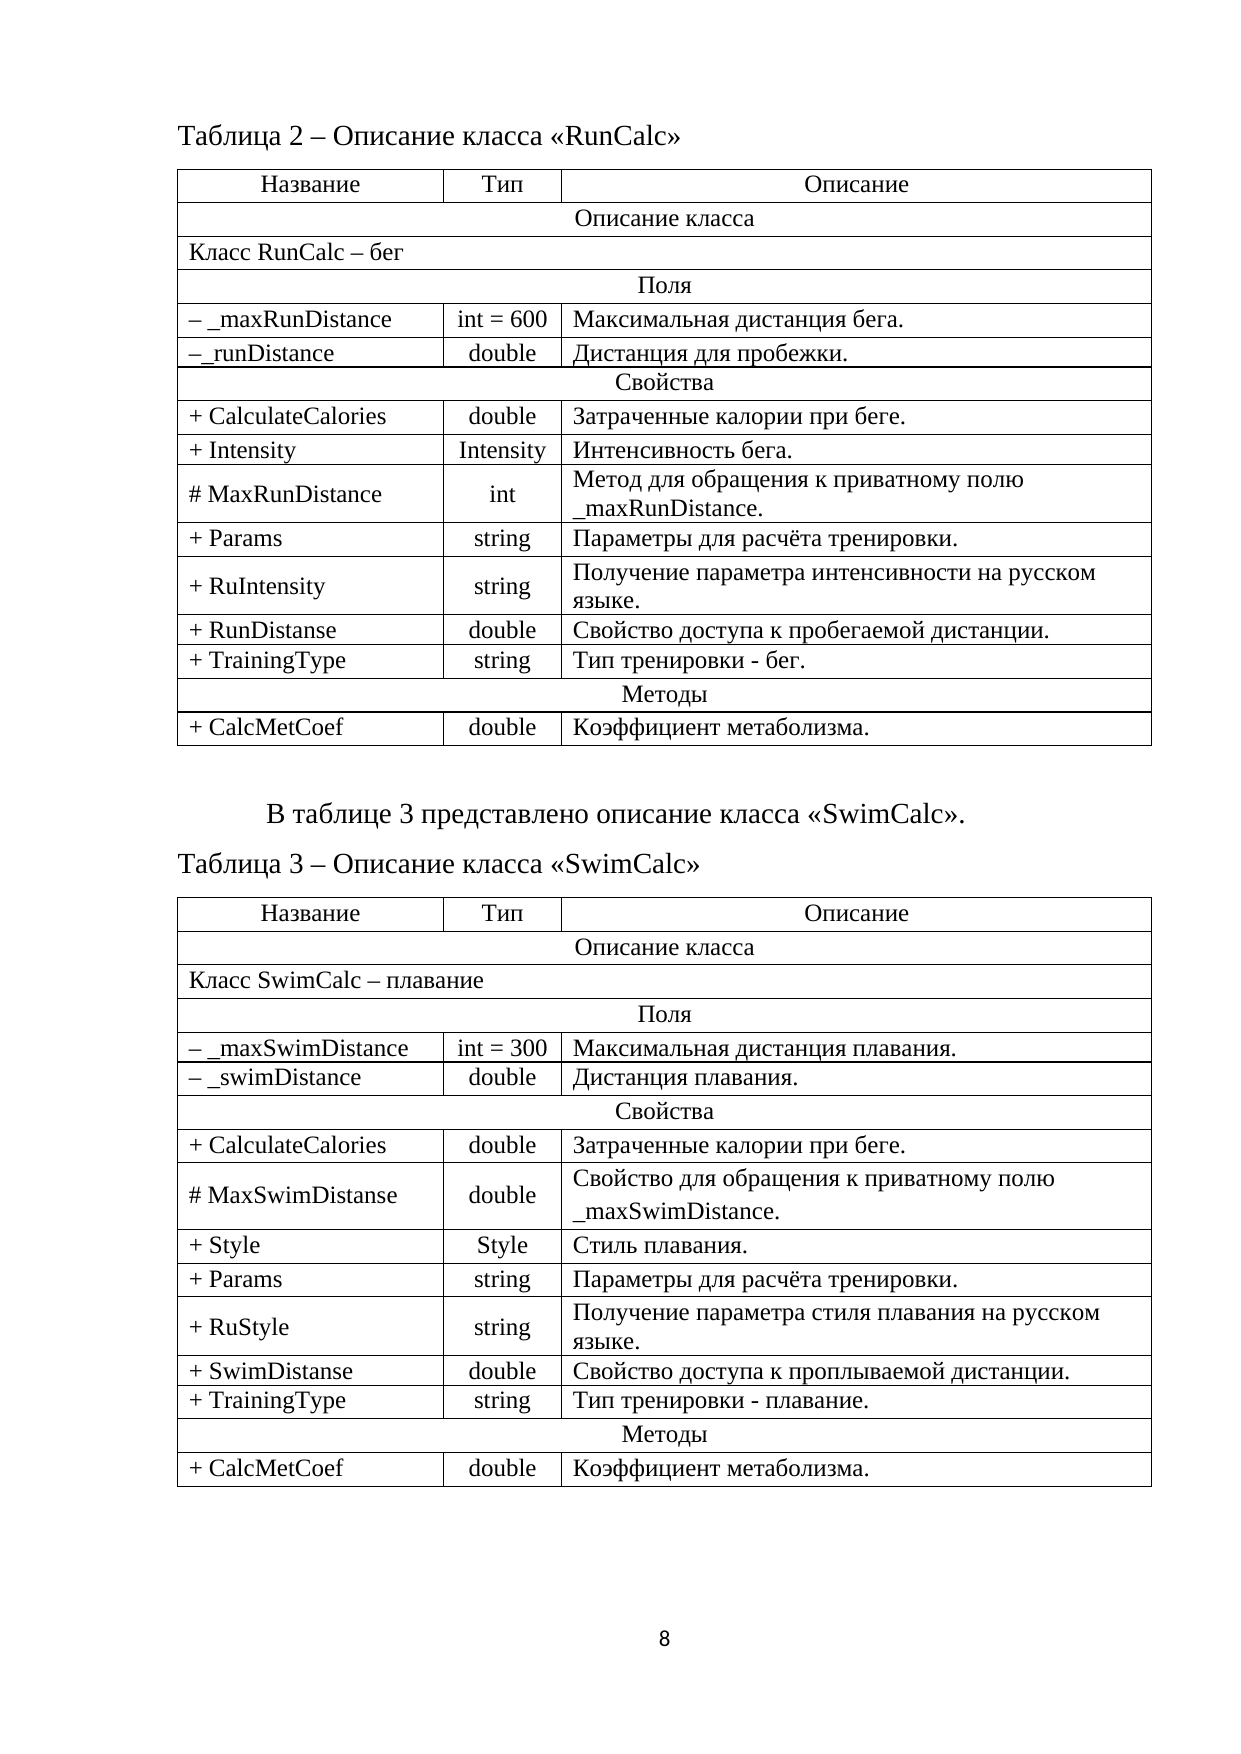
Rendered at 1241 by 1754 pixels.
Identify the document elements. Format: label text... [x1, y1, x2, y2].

table_header Тип [444, 170, 561, 202]
table_cell Тип тренировки - плавание. [562, 1386, 1151, 1418]
table_cell Максимальная дистанция бега. [562, 304, 1151, 337]
table_cell # MaxSwimDistanse [178, 1163, 443, 1229]
table_cell + RuIntensity [178, 557, 443, 614]
table_cell string [444, 557, 561, 614]
table_cell int = 600 [444, 304, 561, 337]
table_cell double [444, 1163, 561, 1229]
table_cell Intensity [444, 435, 561, 463]
table_cell string [444, 523, 561, 556]
table_cell + Style [178, 1230, 443, 1263]
table_cell Поля [178, 999, 1151, 1032]
table_cell + Params [178, 523, 443, 556]
table_cell double [444, 615, 561, 644]
table_cell Описание класса [178, 203, 1151, 236]
table_cell double [444, 1130, 561, 1162]
table_cell Стиль плавания. [562, 1230, 1151, 1263]
table_cell Свойство для обращения к приватному полю _maxSwimDistance. [562, 1163, 1151, 1229]
table_cell Параметры для расчёта тренировки. [562, 523, 1151, 556]
table_cell Коэффициент метаболизма. [562, 713, 1151, 745]
table_cell Получение параметра интенсивности на русском языке. [562, 557, 1151, 614]
table_cell double [444, 713, 561, 745]
table_cell Класс RunCalc – бег [178, 237, 1151, 269]
table_cell string [444, 1297, 561, 1355]
table_cell Получение параметра стиля плавания на русском языке. [562, 1297, 1151, 1355]
table_header Название [178, 898, 443, 931]
table_cell string [444, 1386, 561, 1418]
table_cell Свойства [178, 368, 1151, 400]
table_cell double [444, 1063, 561, 1095]
table_cell Затраченные калории при беге. [562, 1130, 1151, 1162]
text Таблица 2 – Описание класса «RunCalc» [177, 118, 1152, 152]
table_cell –_runDistance [178, 338, 443, 366]
table_cell Максимальная дистанция плавания. [562, 1033, 1151, 1061]
table_cell + Params [178, 1264, 443, 1296]
table_cell int = 300 [444, 1033, 561, 1061]
table_header Описание [562, 898, 1151, 931]
table_cell + RuStyle [178, 1297, 443, 1355]
table_cell Затраченные калории при беге. [562, 401, 1151, 434]
table_cell + SwimDistanse [178, 1356, 443, 1384]
table_cell Интенсивность бега. [562, 435, 1151, 463]
table_cell + RunDistanse [178, 615, 443, 644]
table_cell + CalcMetCoef [178, 713, 443, 745]
text Таблица 3 – Описание класса «SwimCalc» [177, 847, 1152, 880]
table_cell Поля [178, 270, 1151, 303]
table_cell Свойства [178, 1096, 1151, 1129]
table_cell + TrainingType [178, 645, 443, 678]
table_cell – _maxSwimDistance [178, 1033, 443, 1061]
table_cell + CalcMetCoef [178, 1453, 443, 1486]
table_header Описание [562, 170, 1151, 202]
table_cell double [444, 1356, 561, 1384]
table_cell + CalculateCalories [178, 401, 443, 434]
table_cell + Intensity [178, 435, 443, 463]
table_cell Дистанция плавания. [562, 1063, 1151, 1095]
table_cell Тип тренировки - бег. [562, 645, 1151, 678]
table_cell string [444, 645, 561, 678]
table_cell + TrainingType [178, 1386, 443, 1418]
table_cell – _swimDistance [178, 1063, 443, 1095]
table_cell Свойство доступа к пробегаемой дистанции. [562, 615, 1151, 644]
table_cell string [444, 1264, 561, 1296]
text В таблице 3 представлено описание класса «SwimCalc». [177, 796, 1152, 830]
table_cell Методы [178, 679, 1151, 711]
table_cell – _maxRunDistance [178, 304, 443, 337]
table_cell Коэффициент метаболизма. [562, 1453, 1151, 1486]
table_cell int [444, 465, 561, 522]
table_cell Метод для обращения к приватному полю _maxRunDistance. [562, 465, 1151, 522]
table_cell Методы [178, 1419, 1151, 1452]
table_cell # MaxRunDistance [178, 465, 443, 522]
table_header Тип [444, 898, 561, 931]
table_cell double [444, 1453, 561, 1486]
table_header Название [178, 170, 443, 202]
table_cell Дистанция для пробежки. [562, 338, 1151, 366]
table_cell double [444, 338, 561, 366]
table_cell Параметры для расчёта тренировки. [562, 1264, 1151, 1296]
table_cell double [444, 401, 561, 434]
table_cell Style [444, 1230, 561, 1263]
table_cell + CalculateCalories [178, 1130, 443, 1162]
table_cell Свойство доступа к проплываемой дистанции. [562, 1356, 1151, 1384]
table_cell Класс SwimCalc – плавание [178, 965, 1151, 998]
table_cell Описание класса [178, 932, 1151, 964]
